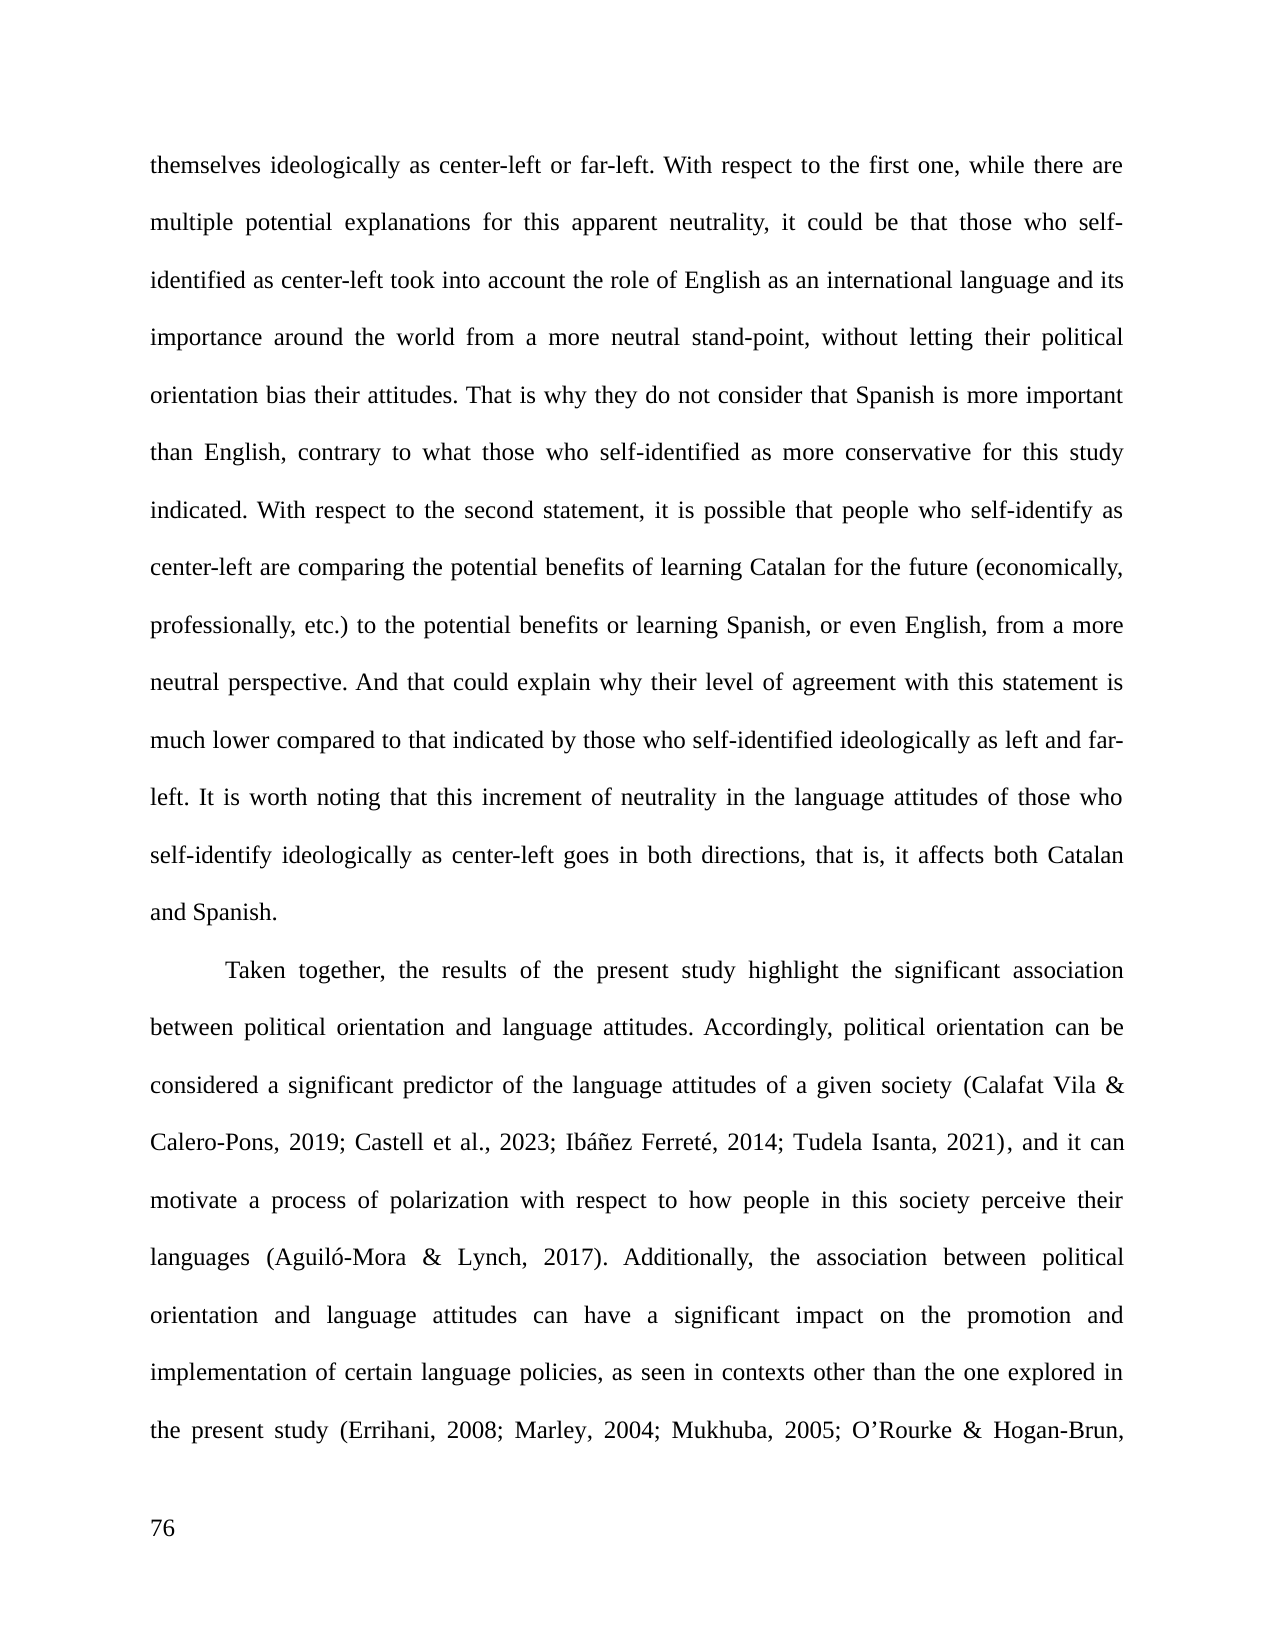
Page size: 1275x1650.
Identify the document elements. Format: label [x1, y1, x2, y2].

text [150, 955, 1125, 1444]
text [150, 150, 1125, 926]
